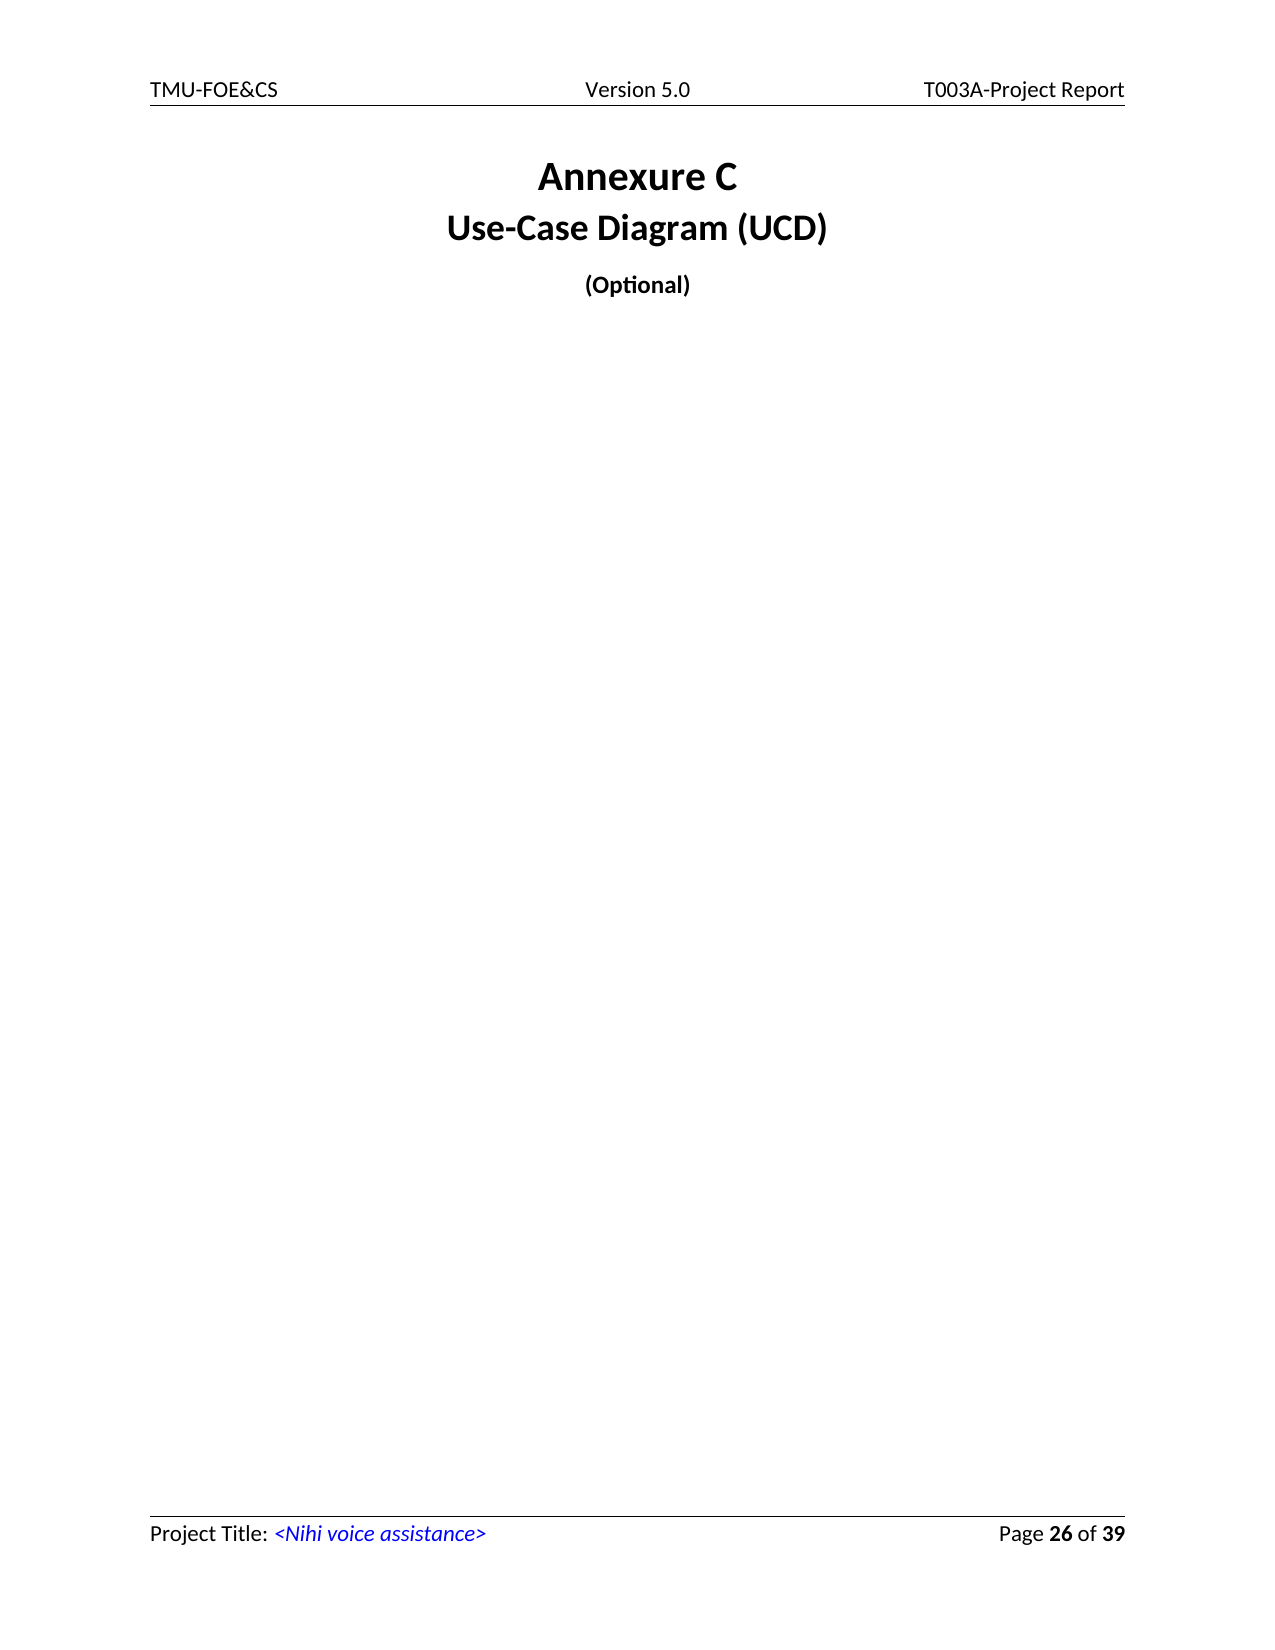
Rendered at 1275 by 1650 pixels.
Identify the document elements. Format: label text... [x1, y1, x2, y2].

text Use-Case Diagram (UCD) [150, 204, 1125, 250]
text (Optional) [150, 269, 1125, 299]
text Annexure C [150, 150, 1125, 201]
